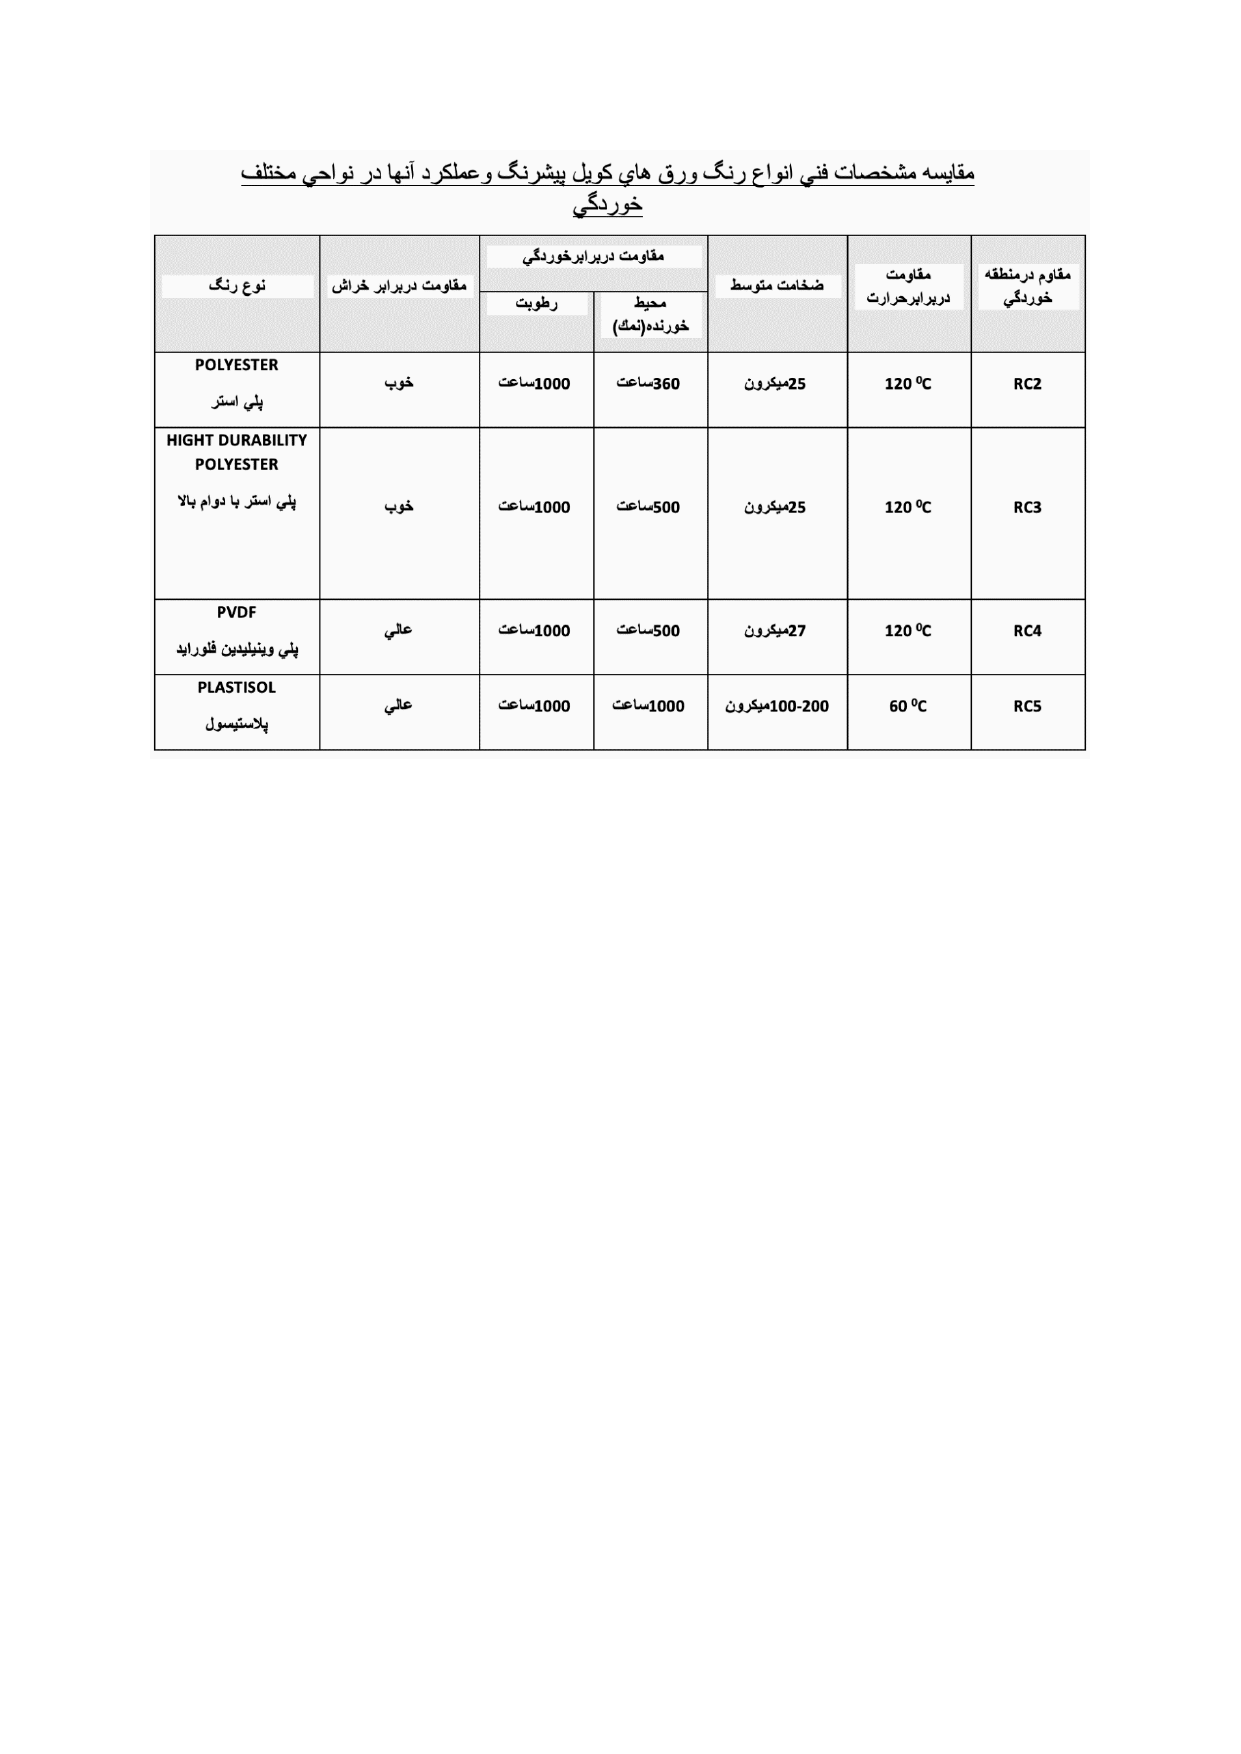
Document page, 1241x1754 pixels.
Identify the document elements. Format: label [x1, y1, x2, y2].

picture [150, 150, 1090, 759]
